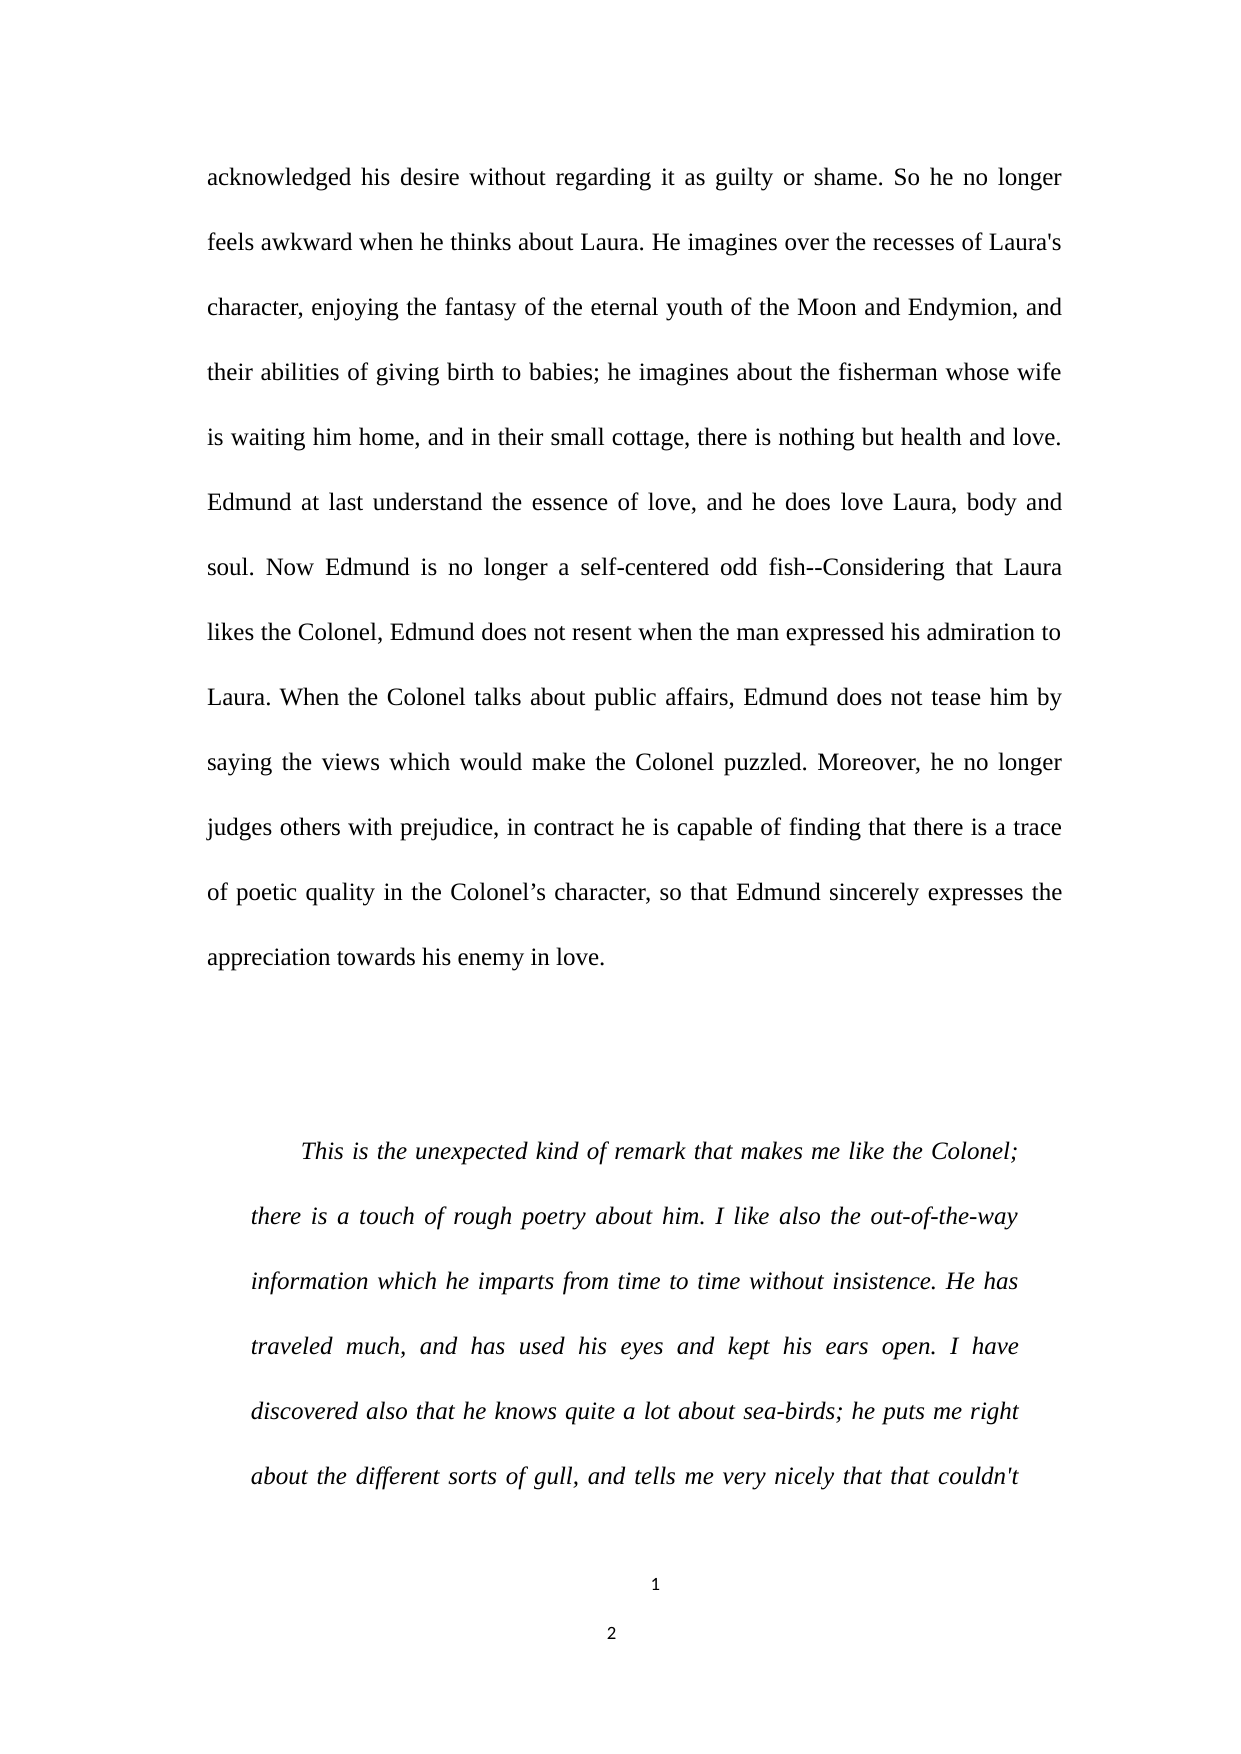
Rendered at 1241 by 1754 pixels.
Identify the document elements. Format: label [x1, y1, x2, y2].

text [251, 1134, 1019, 1491]
text [207, 161, 1063, 973]
